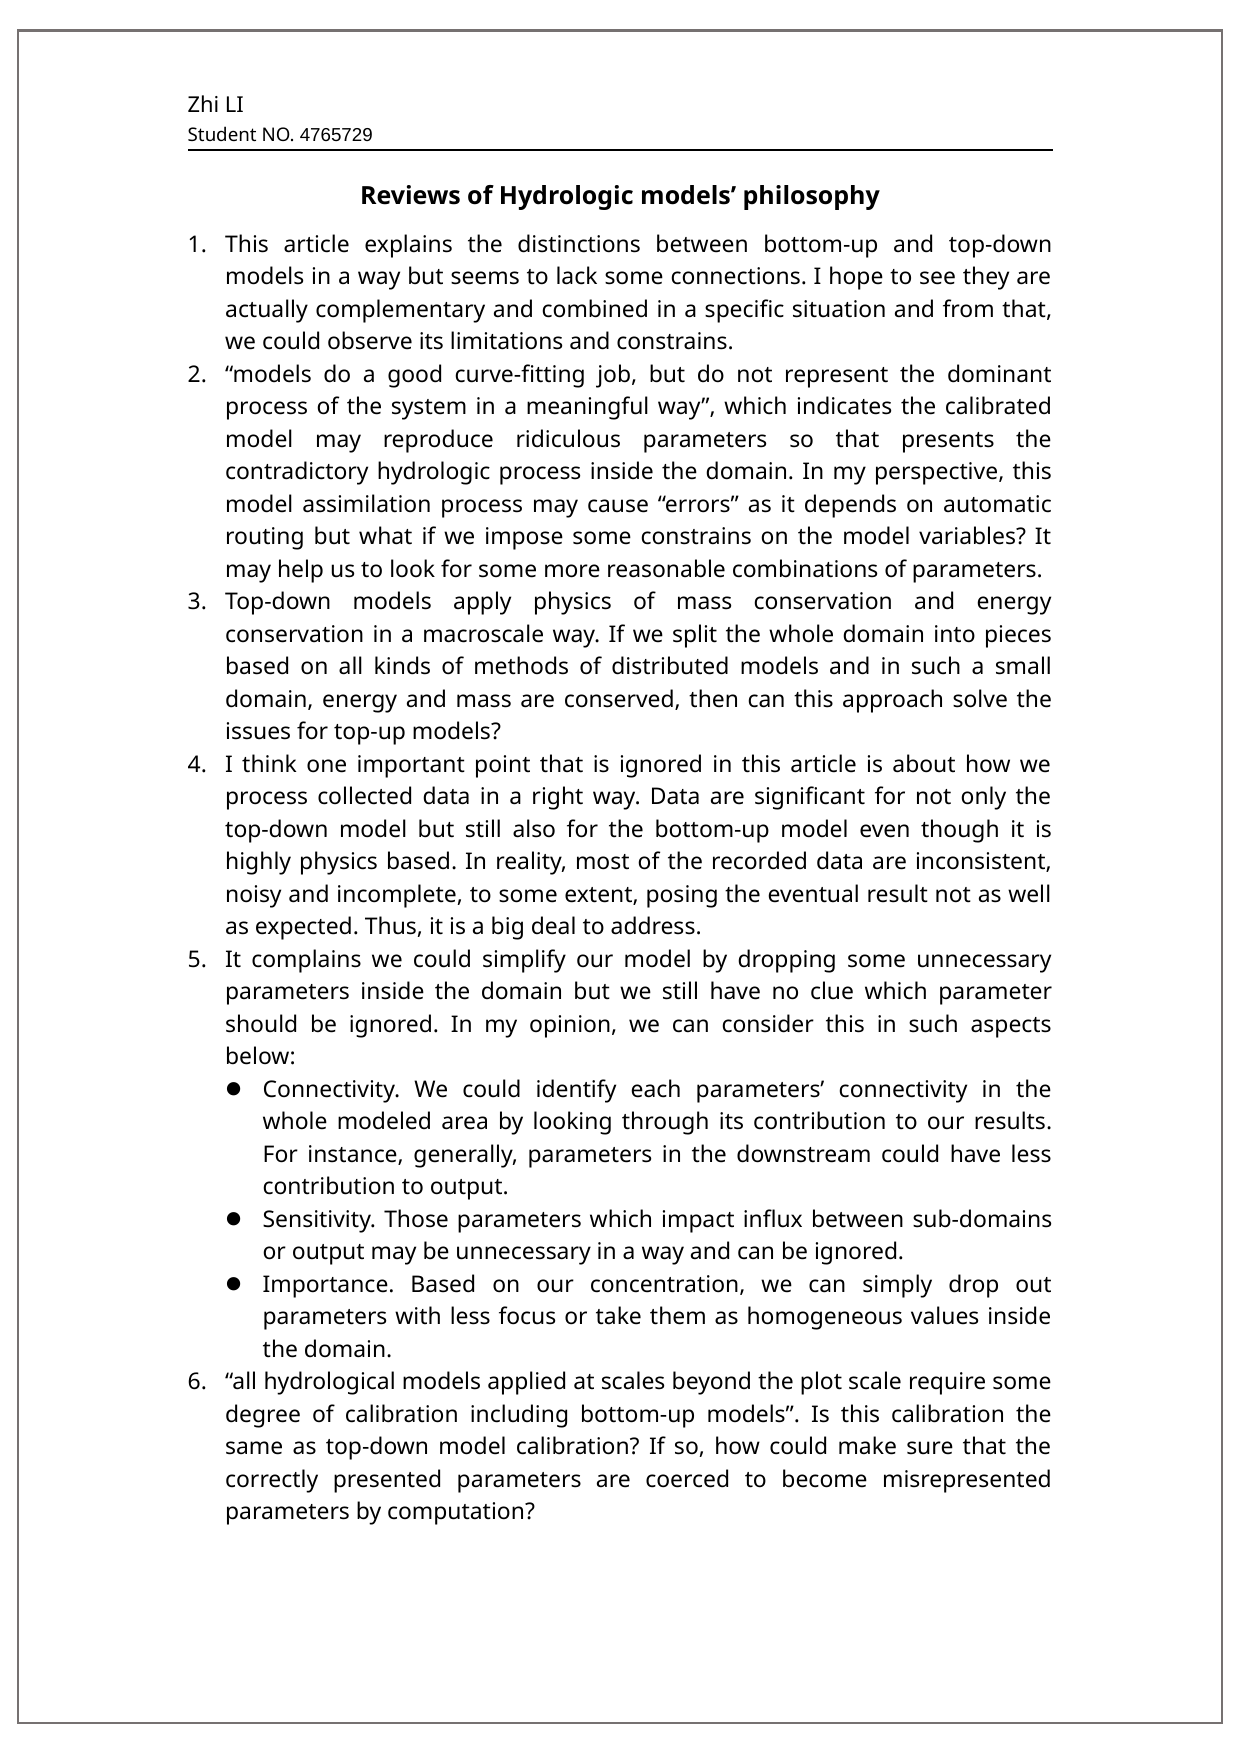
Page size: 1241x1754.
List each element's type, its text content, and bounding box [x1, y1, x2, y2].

list This article explains the distinctions between bottom-up and top-down models in a way but seems to lack some connections. I hope to see they are actually complementary and combined in a specific situation and from that, we could observe its limitations and constrains. [187, 227, 1053, 357]
list “all hydrological models applied at scales beyond the plot scale require some degree of calibration including bottom-up models”. Is this calibration the same as top-down model calibration? If so, how could make sure that the correctly presented parameters are coerced to become misrepresented parameters by computation? [187, 1365, 1053, 1527]
list Importance. Based on our concentration, we can simply drop out parameters with less focus or take them as homogeneous values inside the domain. [225, 1267, 1053, 1365]
list “models do a good curve-fitting job, but do not represent the dominant process of the system in a meaningful way”, which indicates the calibrated model may reproduce ridiculous parameters so that presents the contradictory hydrologic process inside the domain. In my perspective, this model assimilation process may cause “errors” as it depends on automatic routing but what if we impose some constrains on the model variables? It may help us to look for some more reasonable combinations of parameters. [187, 357, 1053, 585]
list Sensitivity. Those parameters which impact influx between sub-domains or output may be unnecessary in a way and can be ignored. [225, 1202, 1053, 1267]
list It complains we could simplify our model by dropping some unnecessary parameters inside the domain but we still have no clue which parameter should be ignored. In my opinion, we can consider this in such aspects below: [187, 942, 1053, 1072]
list Connectivity. We could identify each parameters’ connectivity in the whole modeled area by looking through its contribution to our results. For instance, generally, parameters in the downstream could have less contribution to output. [225, 1072, 1053, 1202]
list Top-down models apply physics of mass conservation and energy conservation in a macroscale way. If we split the whole domain into pieces based on all kinds of methods of distributed models and in such a small domain, energy and mass are conserved, then can this approach solve the issues for top-up models? [187, 585, 1053, 747]
list I think one important point that is ignored in this article is about how we process collected data in a right way. Data are significant for not only the top-down model but still also for the bottom-up model even though it is highly physics based. In reality, most of the recorded data are inconsistent, noisy and incomplete, to some extent, posing the eventual result not as well as expected. Thus, it is a big deal to address. [187, 747, 1053, 942]
text Reviews of Hydrologic models’ philosophy [187, 162, 1053, 227]
